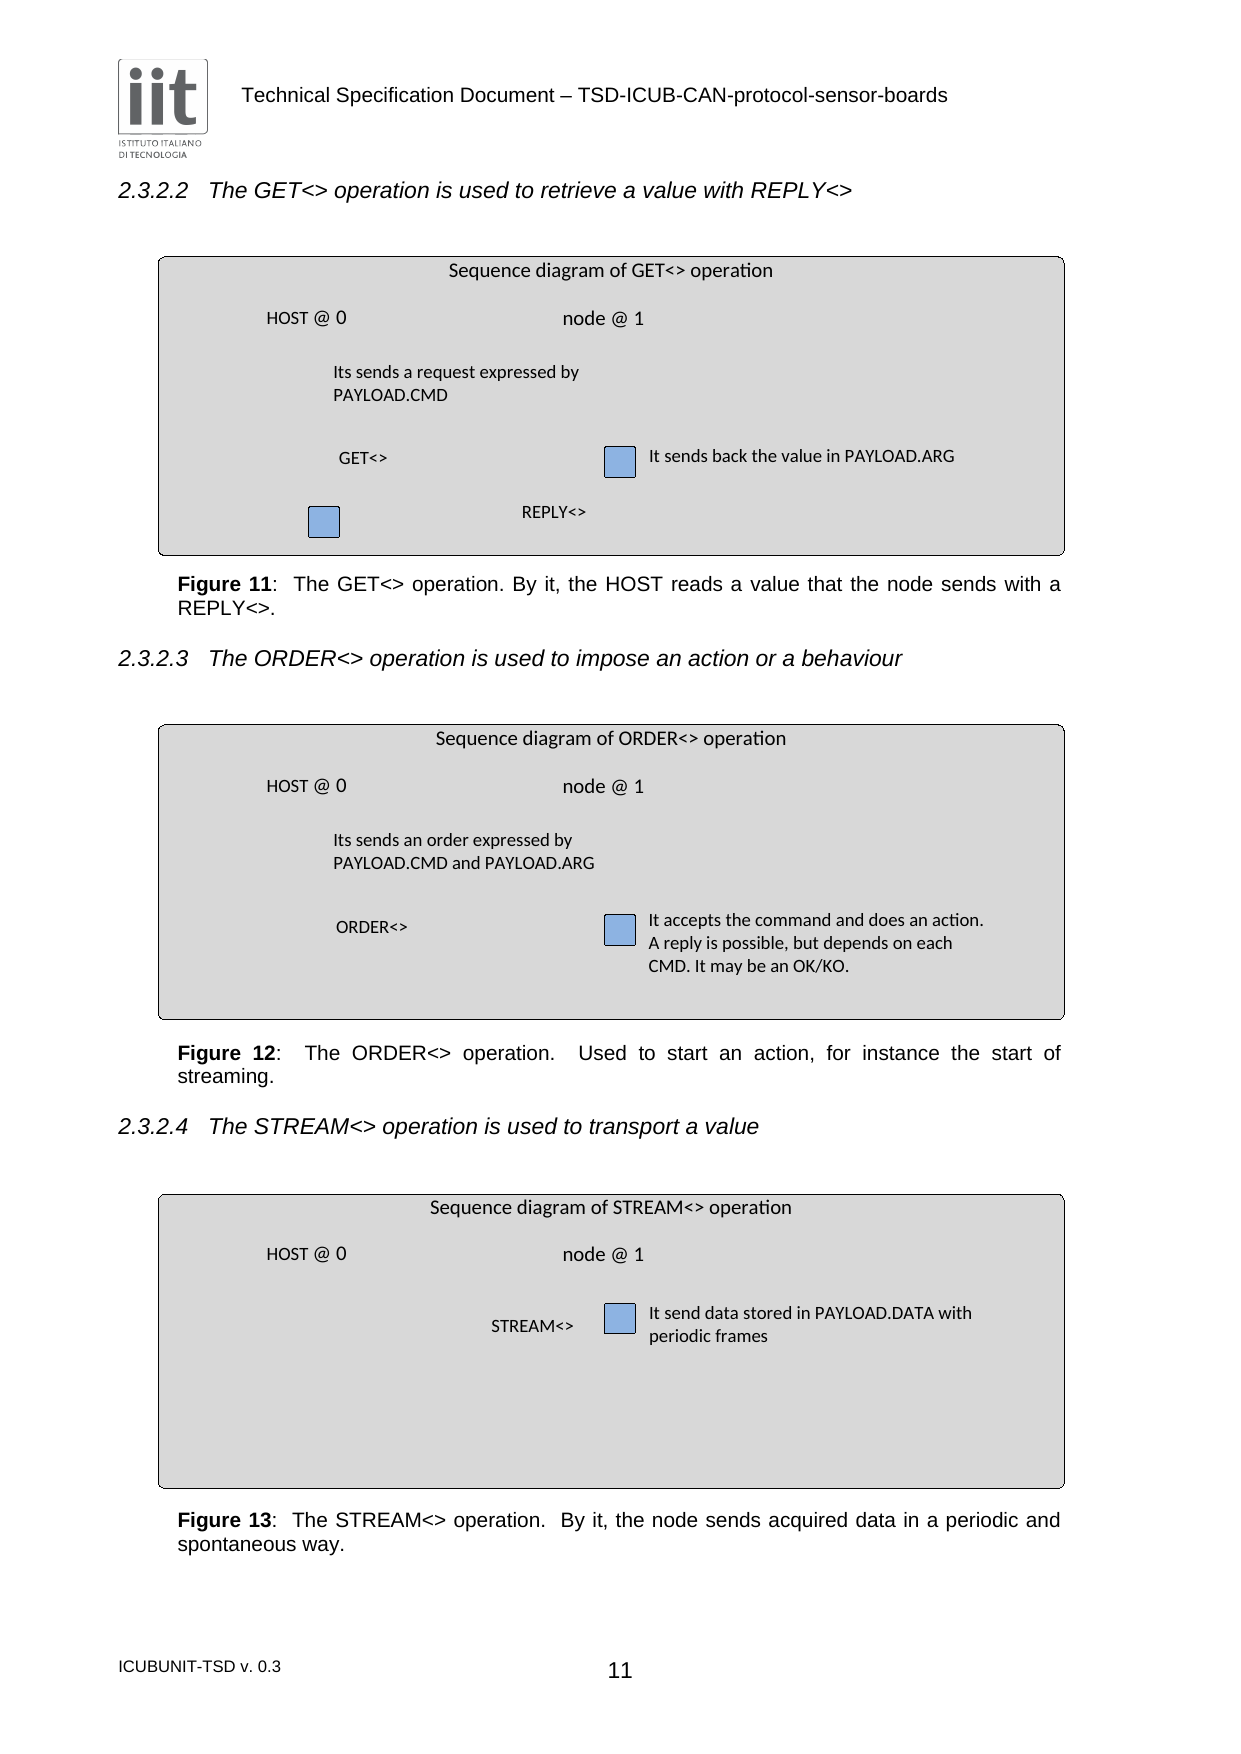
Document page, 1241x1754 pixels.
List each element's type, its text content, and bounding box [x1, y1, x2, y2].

subtitle The STREAM<> operation is used to transport a value [118, 1113, 1122, 1139]
subtitle The ORDER<> operation is used to impose an action or a behaviour [118, 645, 1122, 672]
picture [118, 59, 208, 158]
text Figure 13: The STREAM<> operation. By it, the node sends acquired data in a periodic and spontaneous way. [177, 1508, 1063, 1556]
text Figure 12: The ORDER<> operation. Used to start an action, for instance the start of streaming. [177, 1040, 1063, 1088]
text Figure 11: The GET<> operation. By it, the HOST reads a value that the node sends with a REPLY<>. [177, 572, 1063, 620]
subtitle The GET<> operation is used to retrieve a value with REPLY<> [118, 177, 1122, 203]
